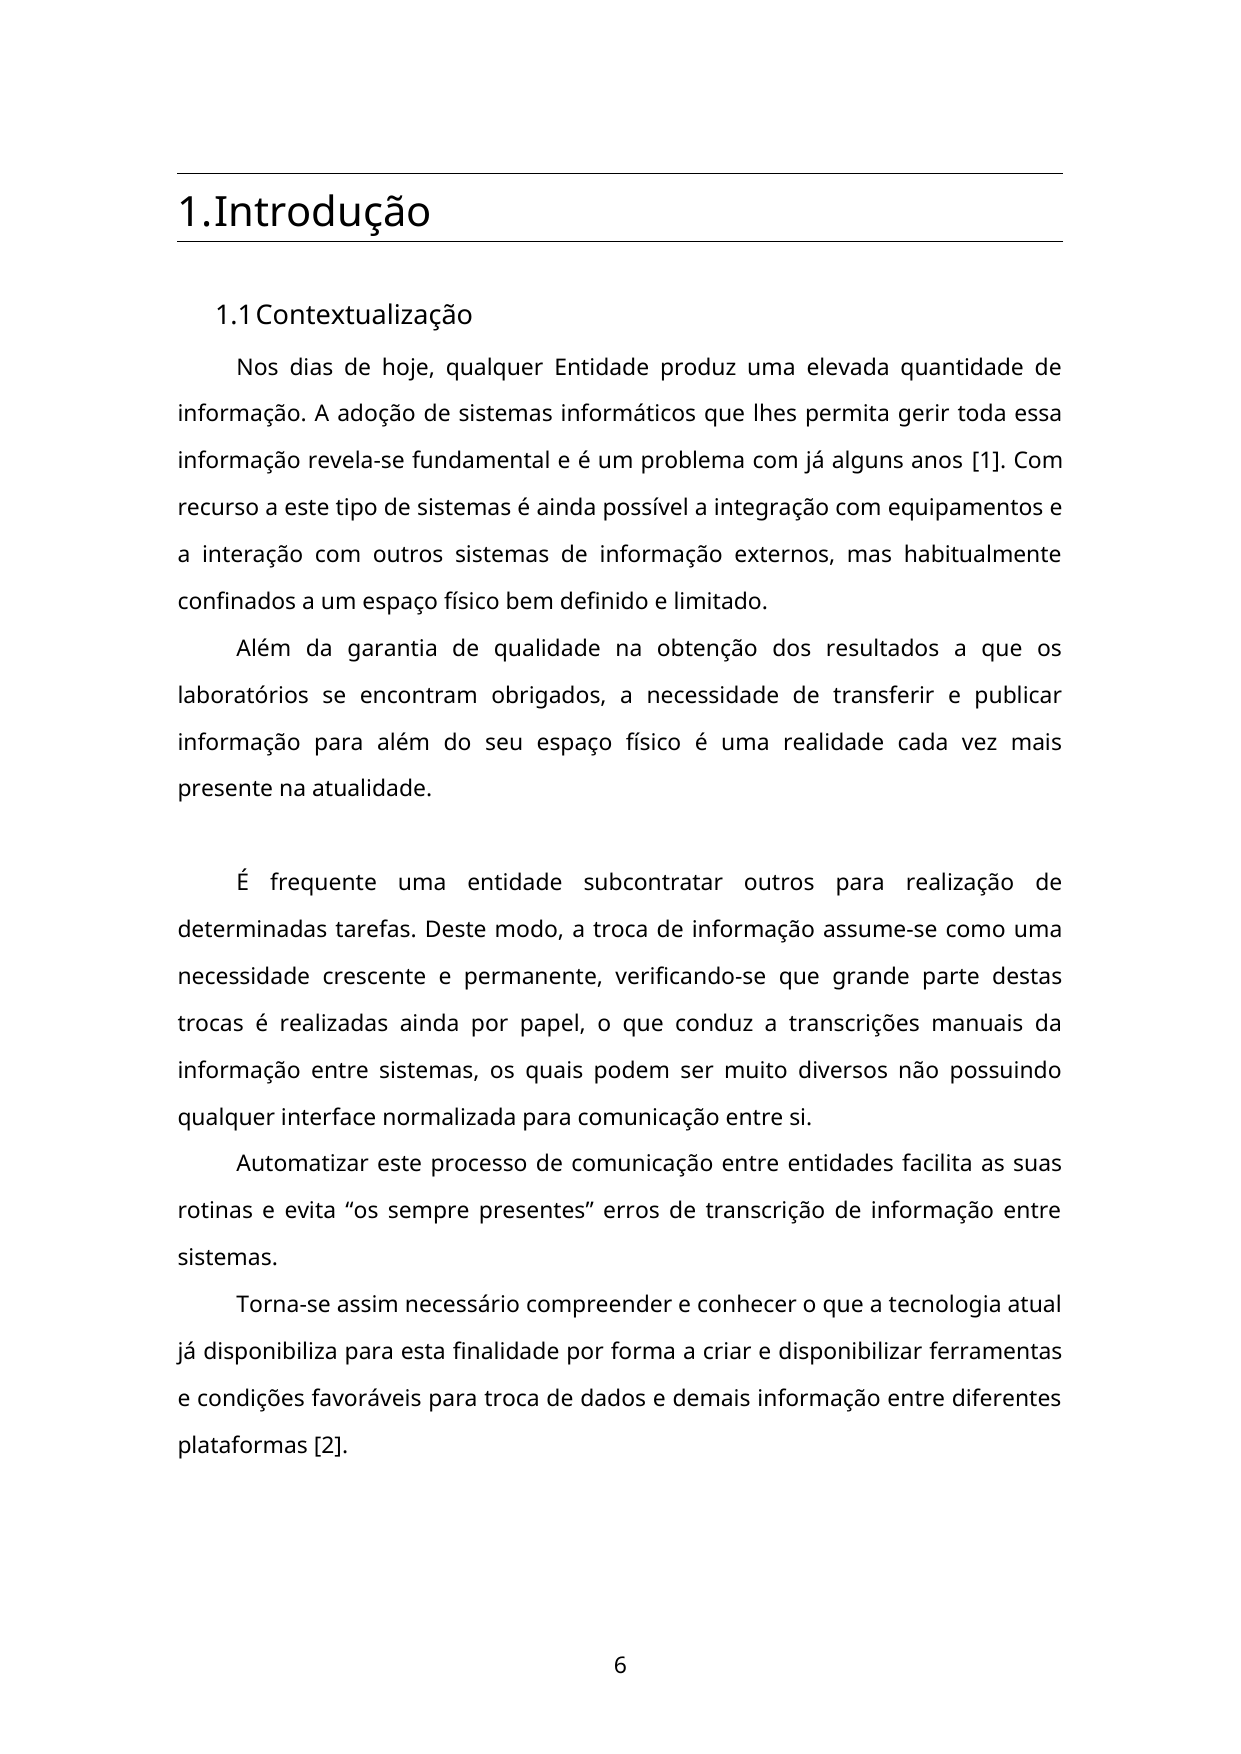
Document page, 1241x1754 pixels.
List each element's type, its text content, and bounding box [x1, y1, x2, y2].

text Além da garantia de qualidade na obtenção dos resultados a que os laboratórios se encontram obrigados, a necessidade de transferir e publicar informação para além do seu espaço físico é uma realidade cada vez mais presente na atualidade. [177, 632, 1063, 804]
text Torna-se assim necessário compreender e conhecer o que a tecnologia atual já disponibiliza para esta finalidade por forma a criar e disponibilizar ferramentas e condições favoráveis para troca de dados e demais informação entre diferentes plataformas. [177, 1288, 1063, 1460]
subtitle Contextualização [215, 295, 1063, 332]
text Automatizar este processo de comunicação entre entidades facilita as suas rotinas e evita “os sempre presentes” erros de transcrição de informação entre sistemas. [177, 1147, 1063, 1272]
subtitle Introdução [177, 174, 1063, 241]
text Nos dias de hoje, qualquer Entidade produz uma elevada quantidade de informação. A adoção de sistemas informáticos que lhes permita gerir toda essa informação revela-se fundamental e é um problema com já alguns anos . Com recurso a este tipo de sistemas é ainda possível a integração com equipamentos e a interação com outros sistemas de informação externos, mas habitualmente confinados a um espaço físico bem definido e limitado. [177, 351, 1063, 616]
text É frequente uma entidade subcontratar outros para realização de determinadas tarefas. Deste modo, a troca de informação assume-se como uma necessidade crescente e permanente, verificando-se que grande parte destas trocas é realizadas ainda por papel, o que conduz a transcrições manuais da informação entre sistemas, os quais podem ser muito diversos não possuindo qualquer interface normalizada para comunicação entre si. [177, 866, 1063, 1132]
